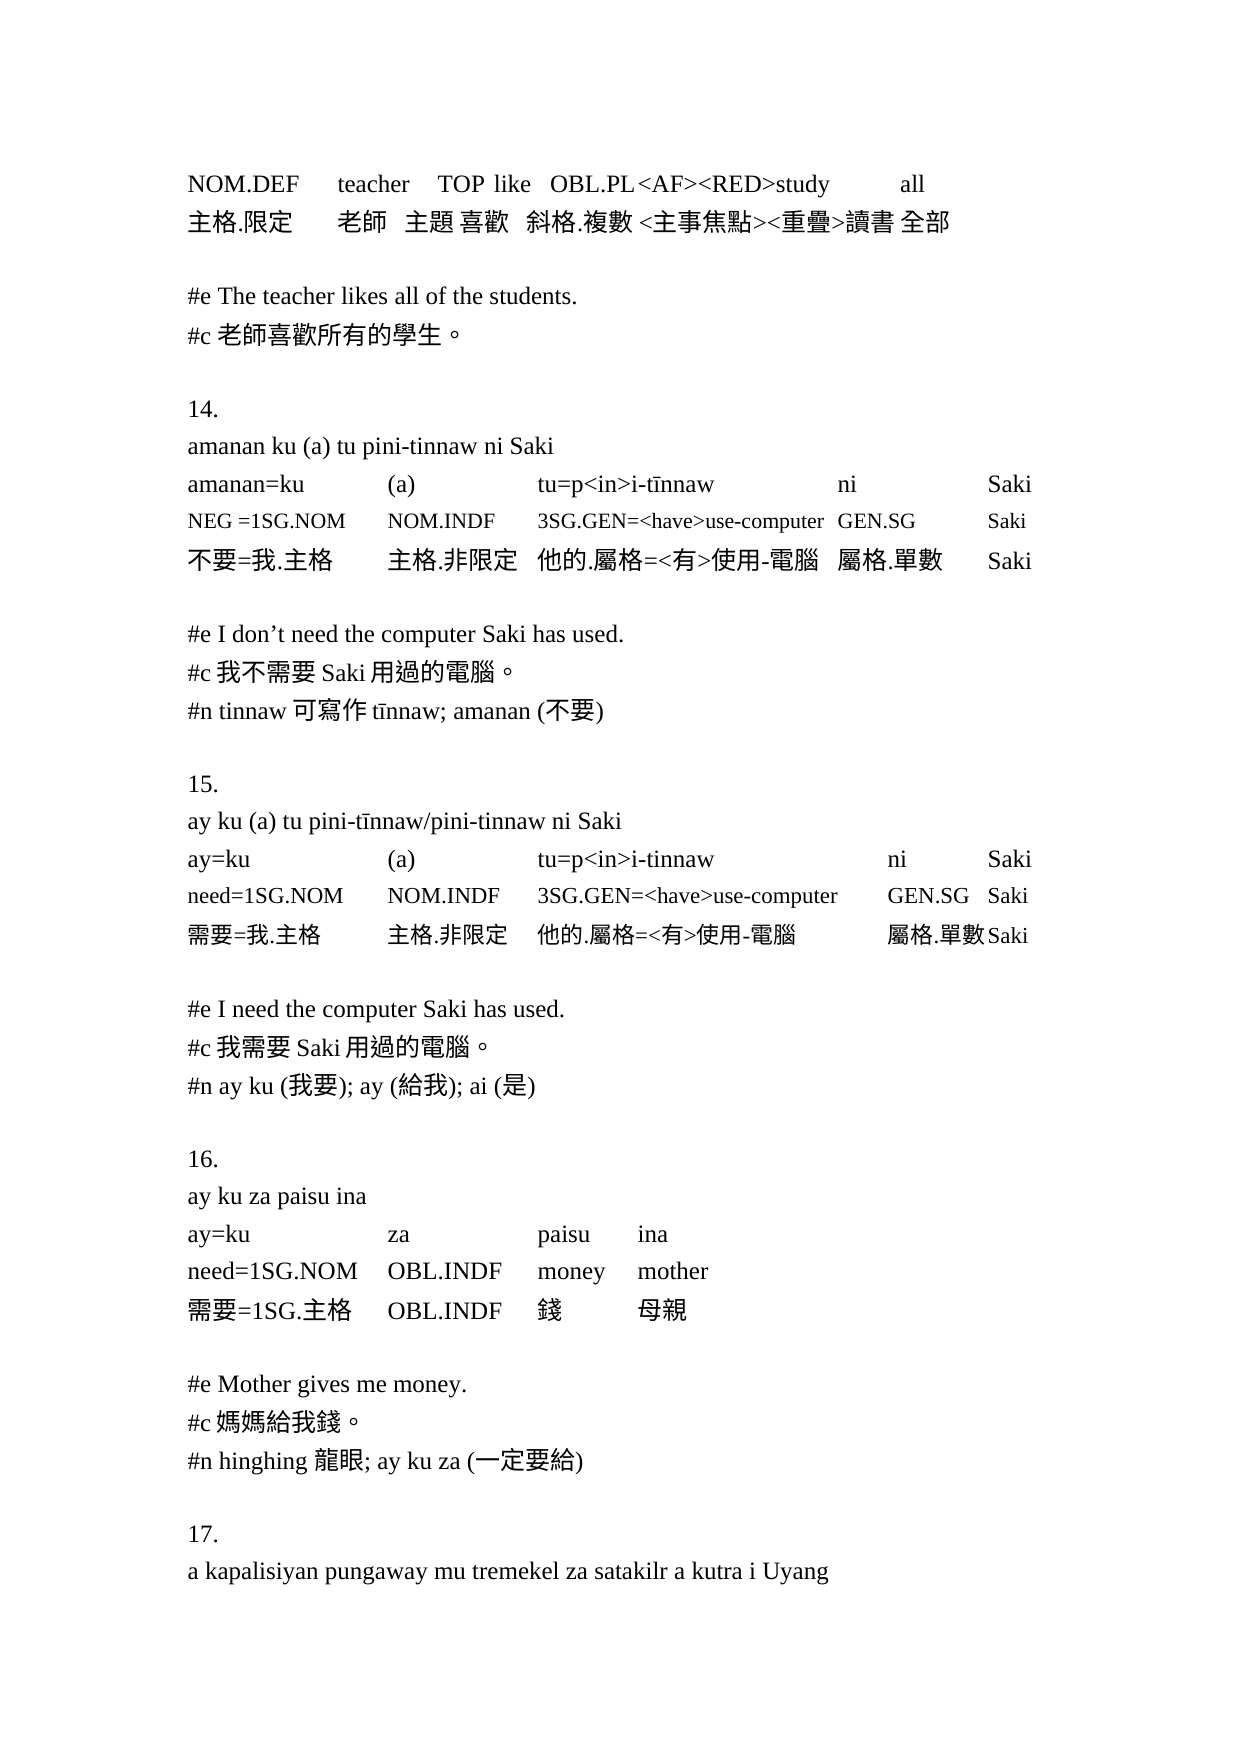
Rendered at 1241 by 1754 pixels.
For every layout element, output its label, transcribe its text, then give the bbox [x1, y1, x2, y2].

text amanan=ku (a) tu=p<in>i-tīnnaw ni Saki [187, 464, 1053, 502]
text ay ku za paisu ina [187, 1177, 1053, 1214]
text need=1SG.NOM NOM.INDF 3SG.GEN=<have>use-computer GEN.SG Saki [187, 877, 1053, 914]
text 需要=我.主格 主格.非限定 他的.屬格=<有>使用-電腦 屬格.單數 Saki [187, 914, 1053, 952]
text 主格.限定 老師 主題 喜歡 斜格.複數 <主事焦點><重疊>讀書 全部 [187, 202, 1053, 239]
text need=1SG.NOM OBL.INDF money mother [187, 1252, 1053, 1289]
text 16. [187, 1139, 1053, 1177]
text #e The teacher likes all of the students. [187, 277, 1053, 314]
text a kapalisiyan pungaway mu tremekel za satakilr a kutra i Uyang [187, 1552, 1053, 1589]
text #e Mother gives me money. [187, 1364, 1053, 1402]
text amanan ku (a) tu pini-tinnaw ni Saki [187, 427, 1053, 464]
text #n ay ku (我要); ay (給我); ai (是) [187, 1064, 1053, 1102]
text #n tinnaw可寫作tīnnaw; amanan (不要) [187, 689, 1053, 727]
text 15. [187, 764, 1053, 802]
text #c媽媽給我錢。 [187, 1402, 1053, 1439]
text NOM.DEF teacher TOP like OBL.PL <AF><RED>study all [187, 164, 1053, 202]
text 14. [187, 389, 1053, 427]
text #c 老師喜歡所有的學生。 [187, 314, 1053, 352]
text ay ku (a) tu pini-tīnnaw/pini-tinnaw ni Saki [187, 802, 1053, 839]
text 17. [187, 1514, 1053, 1552]
text #c我需要Saki用過的電腦。 [187, 1027, 1053, 1064]
text 不要=我.主格 主格.非限定 他的.屬格=<有>使用-電腦 屬格.單數 Saki [187, 539, 1053, 577]
text ay=ku (a) tu=p<in>i-tinnaw ni Saki [187, 839, 1053, 877]
text #c我不需要Saki用過的電腦。 [187, 652, 1053, 689]
text ay=ku za paisu ina [187, 1214, 1053, 1252]
text NEG =1SG.NOM NOM.INDF 3SG.GEN=<have>use-computer GEN.SG Saki [187, 502, 1053, 539]
text 需要=1SG.主格 OBL.INDF 錢 母親 [187, 1289, 1053, 1327]
text #e I need the computer Saki has used. [187, 989, 1053, 1027]
text #n hinghing 龍眼; ay ku za (一定要給) [187, 1439, 1053, 1477]
text #e I don’t need the computer Saki has used. [187, 614, 1053, 652]
